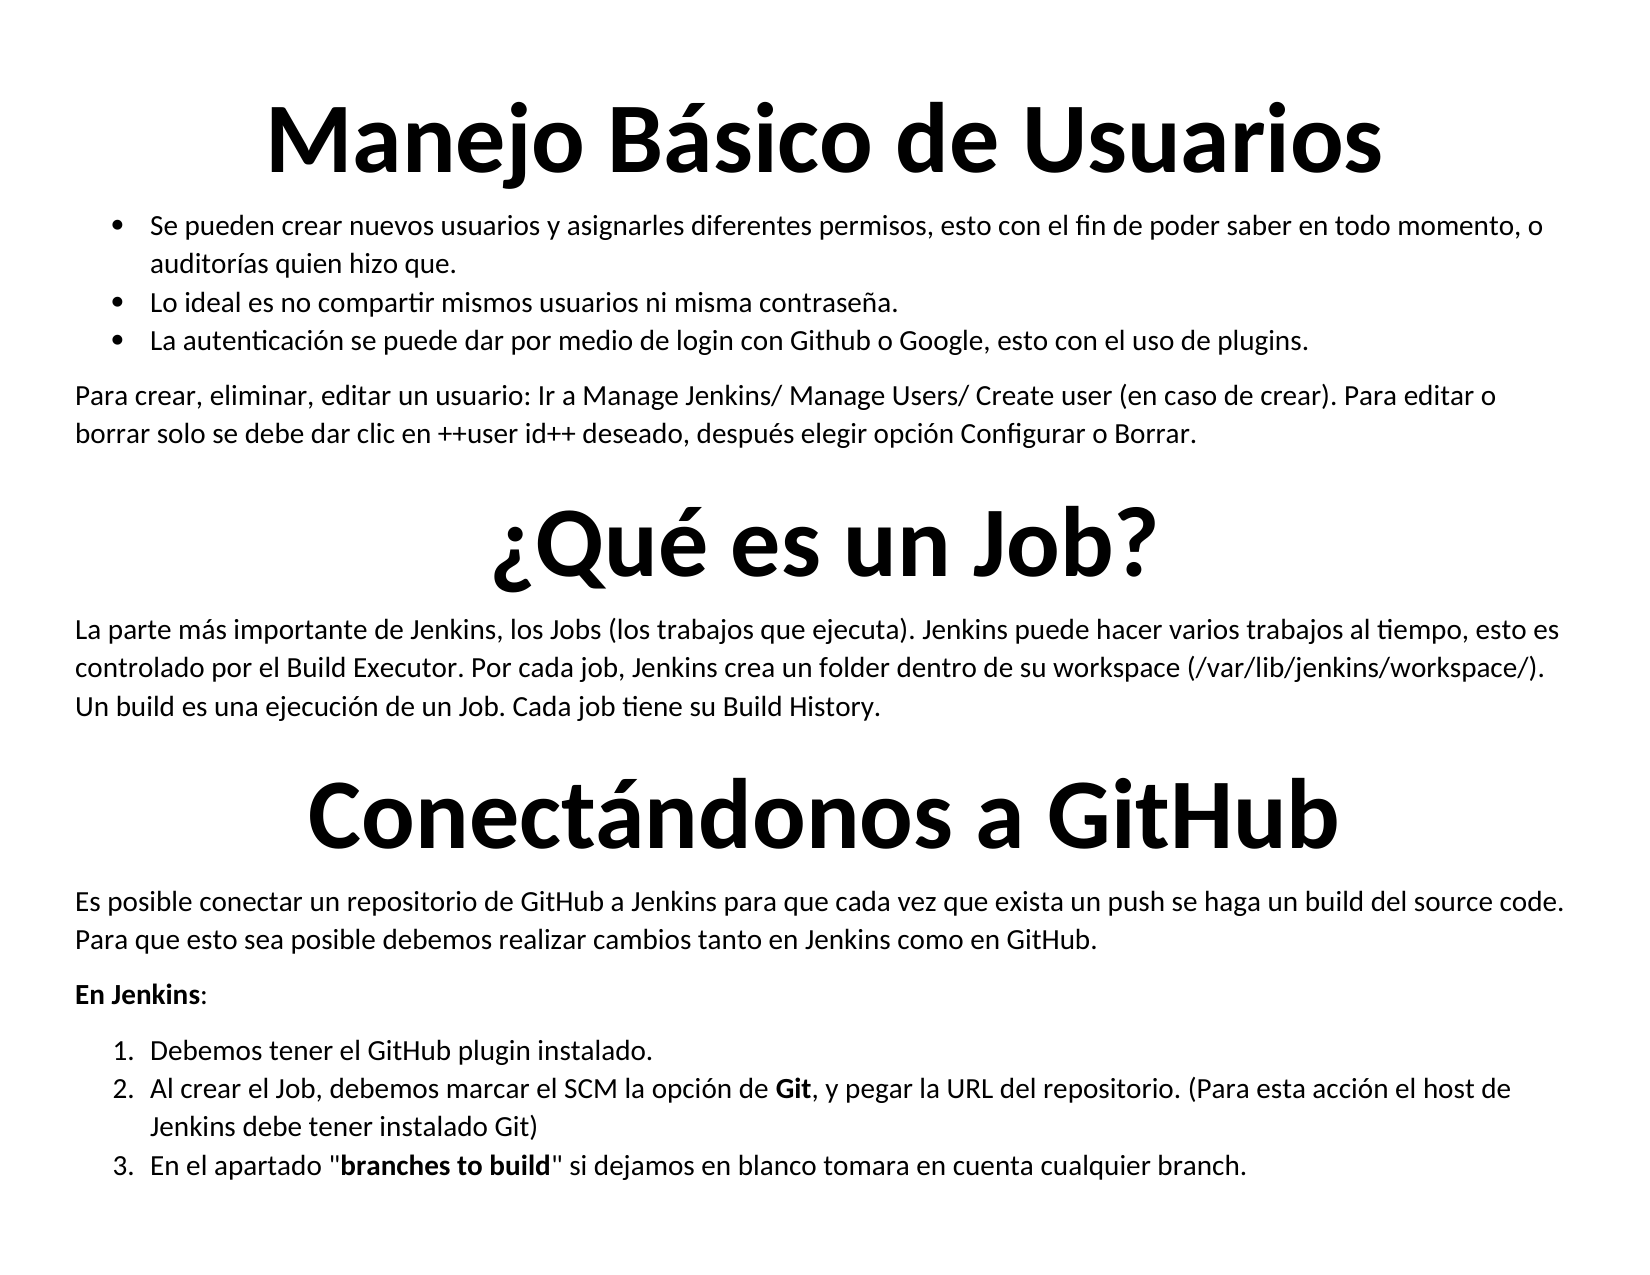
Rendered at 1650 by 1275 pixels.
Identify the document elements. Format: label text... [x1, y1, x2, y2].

list En el apartado "branches to build" si dejamos en blanco tomara en cuenta cualquier branch. [112, 1147, 1575, 1182]
text Es posible conectar un repositorio de GitHub a Jenkins para que cada vez que exista un push se haga un build del source code. Para que esto sea posible debemos realizar cambios tanto en Jenkins como en GitHub. [75, 883, 1575, 957]
list Debemos tener el GitHub plugin instalado. [112, 1032, 1575, 1067]
text Para crear, eliminar, editar un usuario: Ir a Manage Jenkins/ Manage Users/ Create user (en caso de crear). Para editar o borrar solo se debe dar clic en ++user id++ deseado, después elegir opción Configurar o Borrar. [75, 377, 1575, 451]
list La autenticación se puede dar por medio de login con Github o Google, esto con el uso de plugins. [112, 322, 1575, 358]
list Se pueden crear nuevos usuarios y asignarles diferentes permisos, esto con el fin de poder saber en todo momento, o auditorías quien hizo que. [112, 207, 1575, 281]
subtitle ¿Qué es un Job? [75, 479, 1575, 601]
list Al crear el Job, debemos marcar el SCM la opción de Git, y pegar la URL del repositorio. (Para esta acción el host de Jenkins debe tener instalado Git) [112, 1070, 1575, 1144]
subtitle Conectándonos a GitHub [75, 751, 1575, 873]
list Lo ideal es no compartir mismos usuarios ni misma contraseña. [112, 284, 1575, 319]
subtitle Manejo Básico de Usuarios [75, 75, 1575, 197]
text La parte más importante de Jenkins, los Jobs (los trabajos que ejecuta). Jenkins puede hacer varios trabajos al tiempo, esto es controlado por el Build Executor. Por cada job, Jenkins crea un folder dentro de su workspace (/var/lib/jenkins/workspace/). Un build es una ejecución de un Job. Cada job tiene su Build History. [75, 611, 1575, 723]
text En Jenkins: [75, 976, 1575, 1012]
